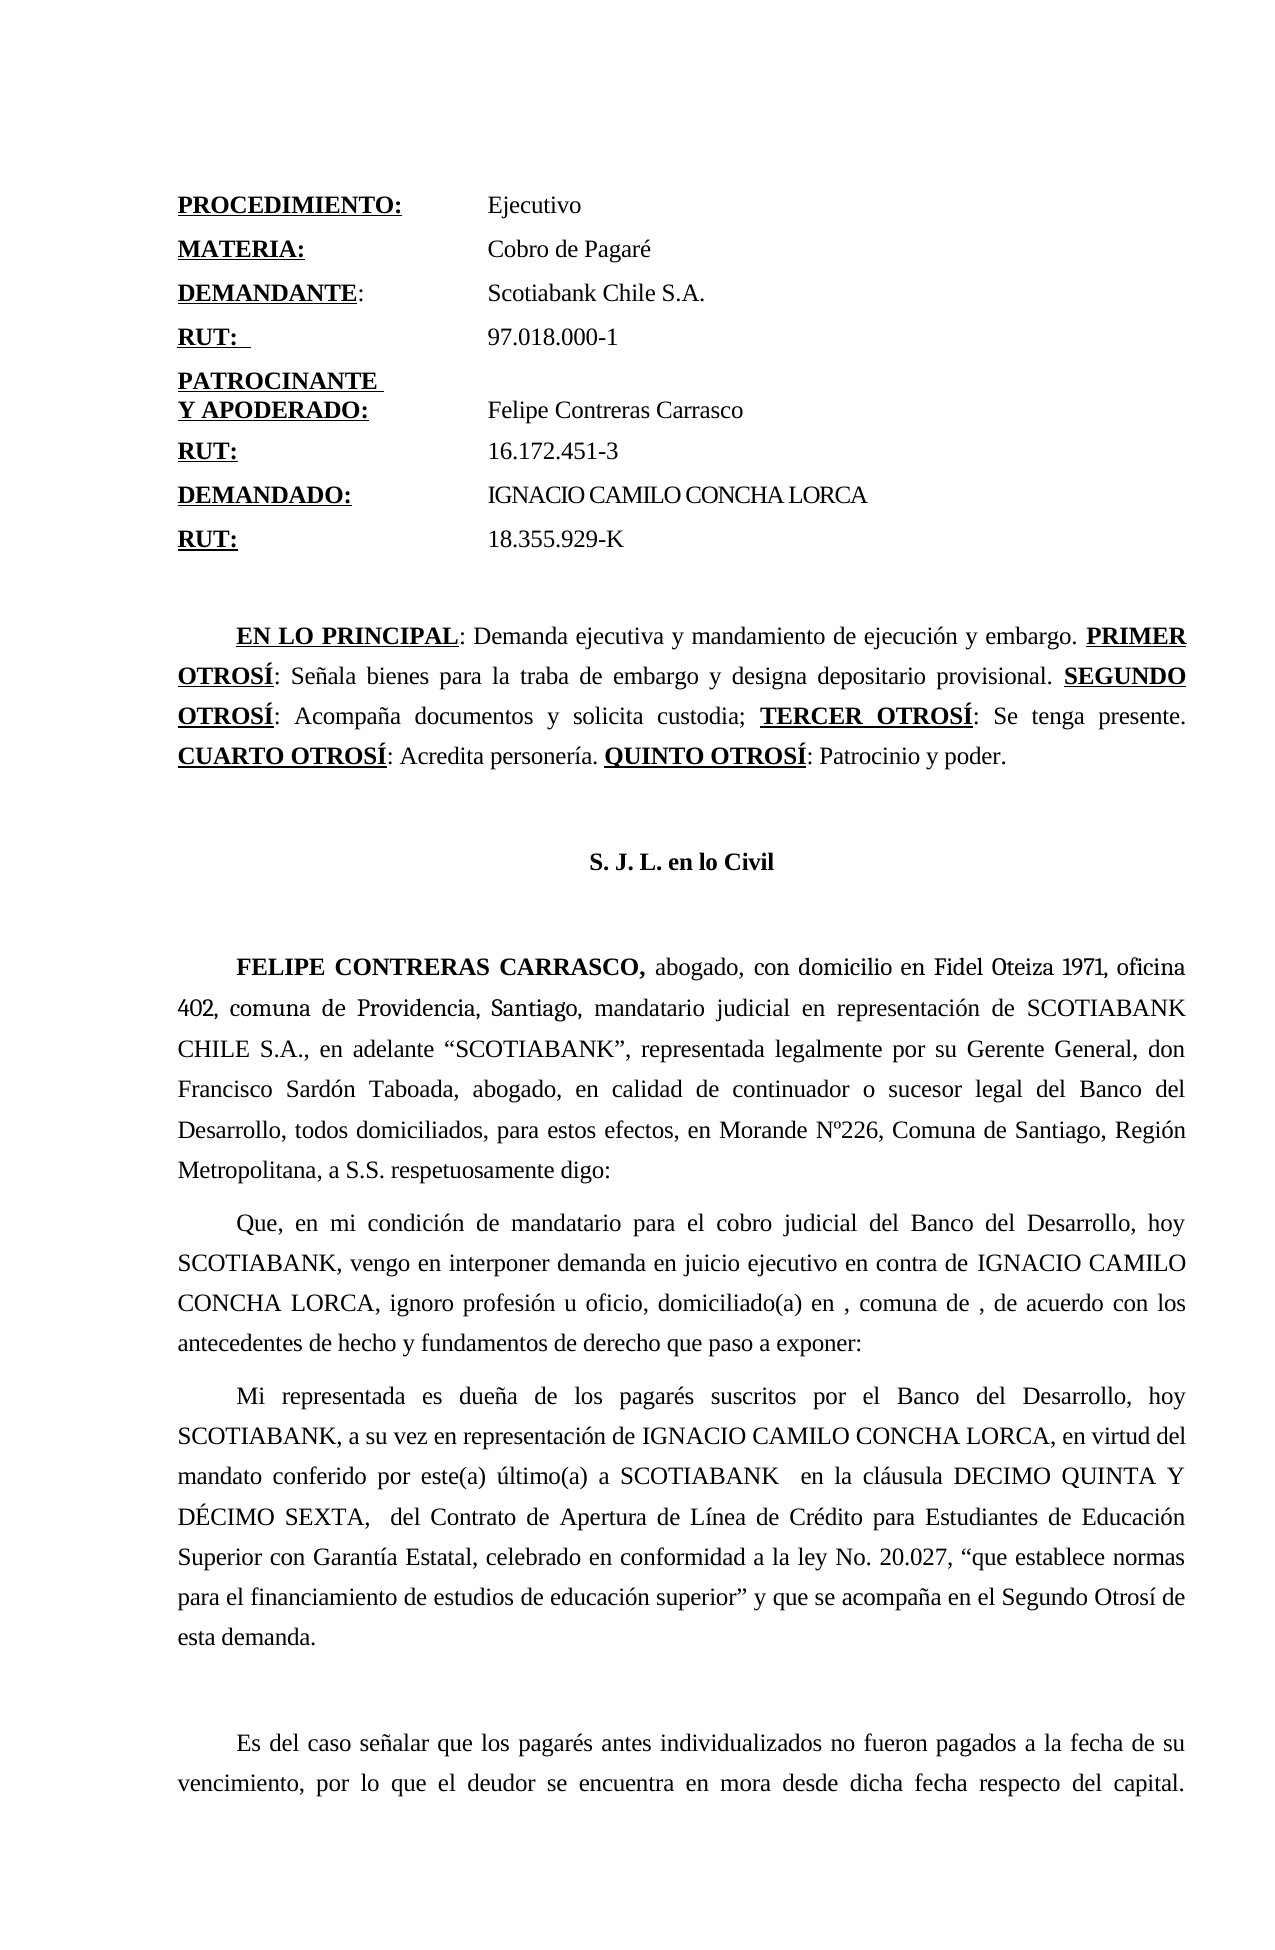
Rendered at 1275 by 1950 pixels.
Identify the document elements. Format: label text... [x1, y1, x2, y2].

text DEMANDADO: IGNACIO CAMILO CONCHA LORCA [177, 480, 1186, 509]
text FELIPE CONTRERAS CARRASCO, abogado, con domicilio en Fidel Oteiza 1971, oficina 402, comuna de Providencia, Santiago, mandatario judicial en representación de SCOTIABANK CHILE S.A., en adelante “SCOTIABANK”, representada legalmente por su Gerente General, don Francisco Sardón Taboada, abogado, en calidad de continuador o sucesor legal del Banco del Desarrollo, todos domiciliados, para estos efectos, en Morande Nº226, Comuna de Santiago, Región Metropolitana, a S.S. respetuosamente digo: [177, 952, 1186, 1184]
text Que, en mi condición de mandatario para el cobro judicial del Banco del Desarrollo, hoy SCOTIABANK, vengo en interponer demanda en juicio ejecutivo en contra de IGNACIO CAMILO CONCHA LORCA, ignoro profesión u oficio, domiciliado(a) en , comuna de , de acuerdo con los antecedentes de hecho y fundamentos de derecho que paso a exponer: [177, 1208, 1186, 1357]
text S. J. L. en lo Civil [177, 847, 1186, 876]
text DEMANDANTE: Scotiabank Chile S.A. [177, 278, 1186, 307]
text PROCEDIMIENTO: Ejecutivo [177, 190, 1186, 218]
text Y APODERADO: Felipe Contreras Carrasco [177, 395, 1186, 423]
text MATERIA: Cobro de Pagaré [177, 234, 1186, 262]
text RUT: 97.018.000-1 [177, 322, 1186, 351]
text EN LO PRINCIPAL: Demanda ejecutiva y mandamiento de ejecución y embargo. PRIMER OTROSÍ: Señala bienes para la traba de embargo y designa depositario provisional. SEGUNDO OTROSÍ: Acompaña documentos y solicita custodia; TERCER OTROSÍ: Se tenga presente. CUARTO OTROSÍ: Acredita personería. QUINTO OTROSÍ: Patrocinio y poder. [177, 621, 1186, 770]
text RUT: 18.355.929-K [177, 524, 1186, 553]
text RUT: 16.172.451-3 [177, 436, 1186, 465]
text PATROCINANTE [177, 366, 1186, 395]
text Mi representada es dueña de los pagarés suscritos por el Banco del Desarrollo, hoy SCOTIABANK, a su vez en representación de IGNACIO CAMILO CONCHA LORCA, en virtud del mandato conferido por este(a) último(a) a SCOTIABANK en la cláusula DECIMO QUINTA Y DÉCIMO SEXTA, del Contrato de Apertura de Línea de Crédito para Estudiantes de Educación Superior con Garantía Estatal, celebrado en conformidad a la ley No. 20.027, “que establece normas para el financiamiento de estudios de educación superior” y que se acompaña en el Segundo Otrosí de esta demanda. [177, 1381, 1186, 1651]
